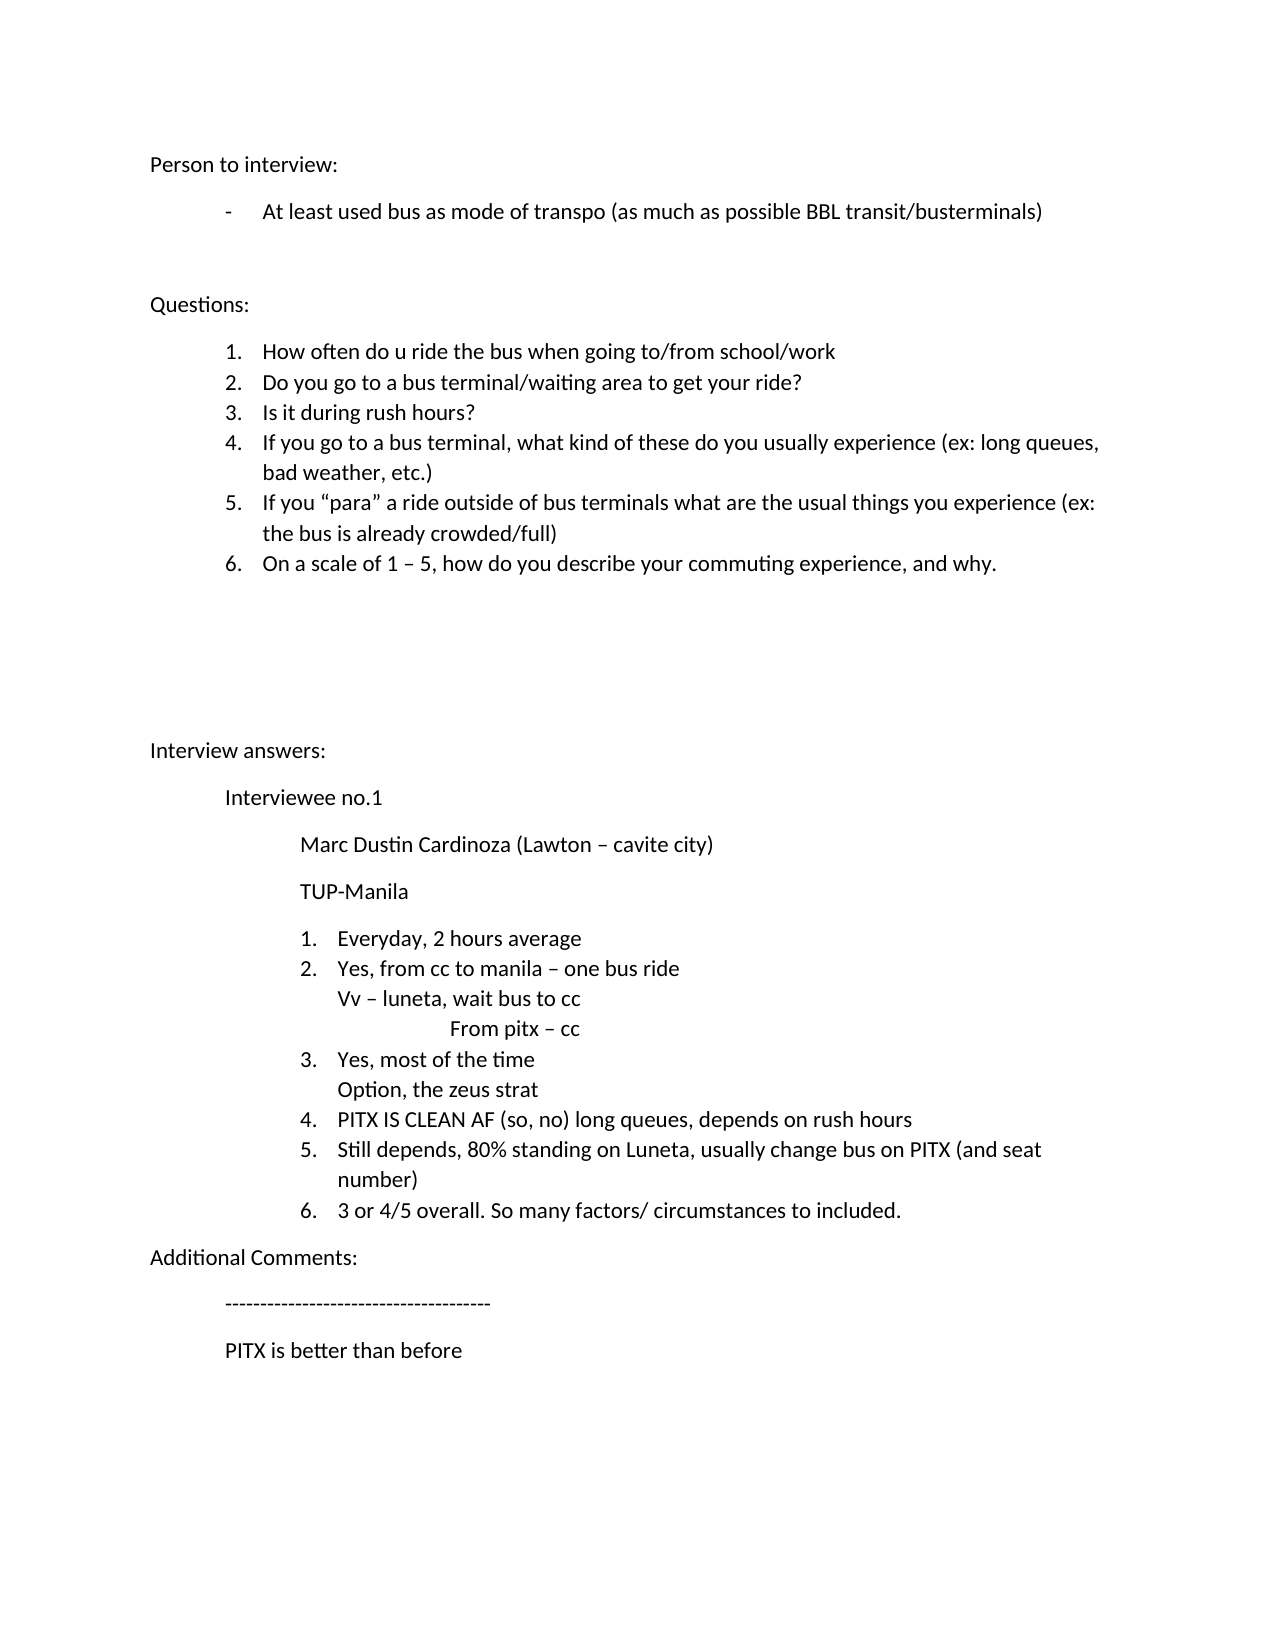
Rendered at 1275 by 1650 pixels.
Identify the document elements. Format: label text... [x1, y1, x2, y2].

list PITX IS CLEAN AF (so, no) long queues, depends on rush hours [300, 1105, 1125, 1133]
list On a scale of 1 – 5, how do you describe your commuting experience, and why. [225, 549, 1125, 577]
list Option, the zeus strat [337, 1075, 1125, 1103]
list Do you go to a bus terminal/waiting area to get your ride? [225, 368, 1125, 396]
list Everyday, 2 hours average [300, 924, 1125, 952]
list From pitx – cc [337, 1014, 1125, 1043]
list How often do u ride the bus when going to/from school/work [225, 337, 1125, 366]
list Is it during rush hours? [225, 398, 1125, 426]
list If you go to a bus terminal, what kind of these do you usually experience (ex: long queues, bad weather, etc.) [225, 428, 1125, 486]
text Additional Comments: [150, 1243, 1125, 1271]
list Vv – luneta, wait bus to cc [337, 984, 1125, 1012]
text Person to interview: [150, 150, 1125, 178]
text -------------------------------------- [150, 1289, 1125, 1318]
list Yes, from cc to manila – one bus ride [300, 954, 1125, 982]
list Still depends, 80% standing on Luneta, usually change bus on PITX (and seat number) [300, 1135, 1125, 1194]
list If you “para” a ride outside of bus terminals what are the usual things you experience (ex: the bus is already crowded/full) [225, 488, 1125, 547]
text PITX is better than before [150, 1336, 1125, 1364]
list 3 or 4/5 overall. So many factors/ circumstances to included. [300, 1196, 1125, 1224]
list Yes, most of the time [300, 1045, 1125, 1073]
text Marc Dustin Cardinoza (Lawton – cavite city) [150, 830, 1125, 858]
text TUP-Manila [150, 877, 1125, 905]
text Interviewee no.1 [150, 783, 1125, 811]
text Interview answers: [150, 736, 1125, 764]
text Questions: [150, 291, 1125, 319]
list At least used bus as mode of transpo (as much as possible BBL transit/busterminals) [225, 197, 1125, 225]
